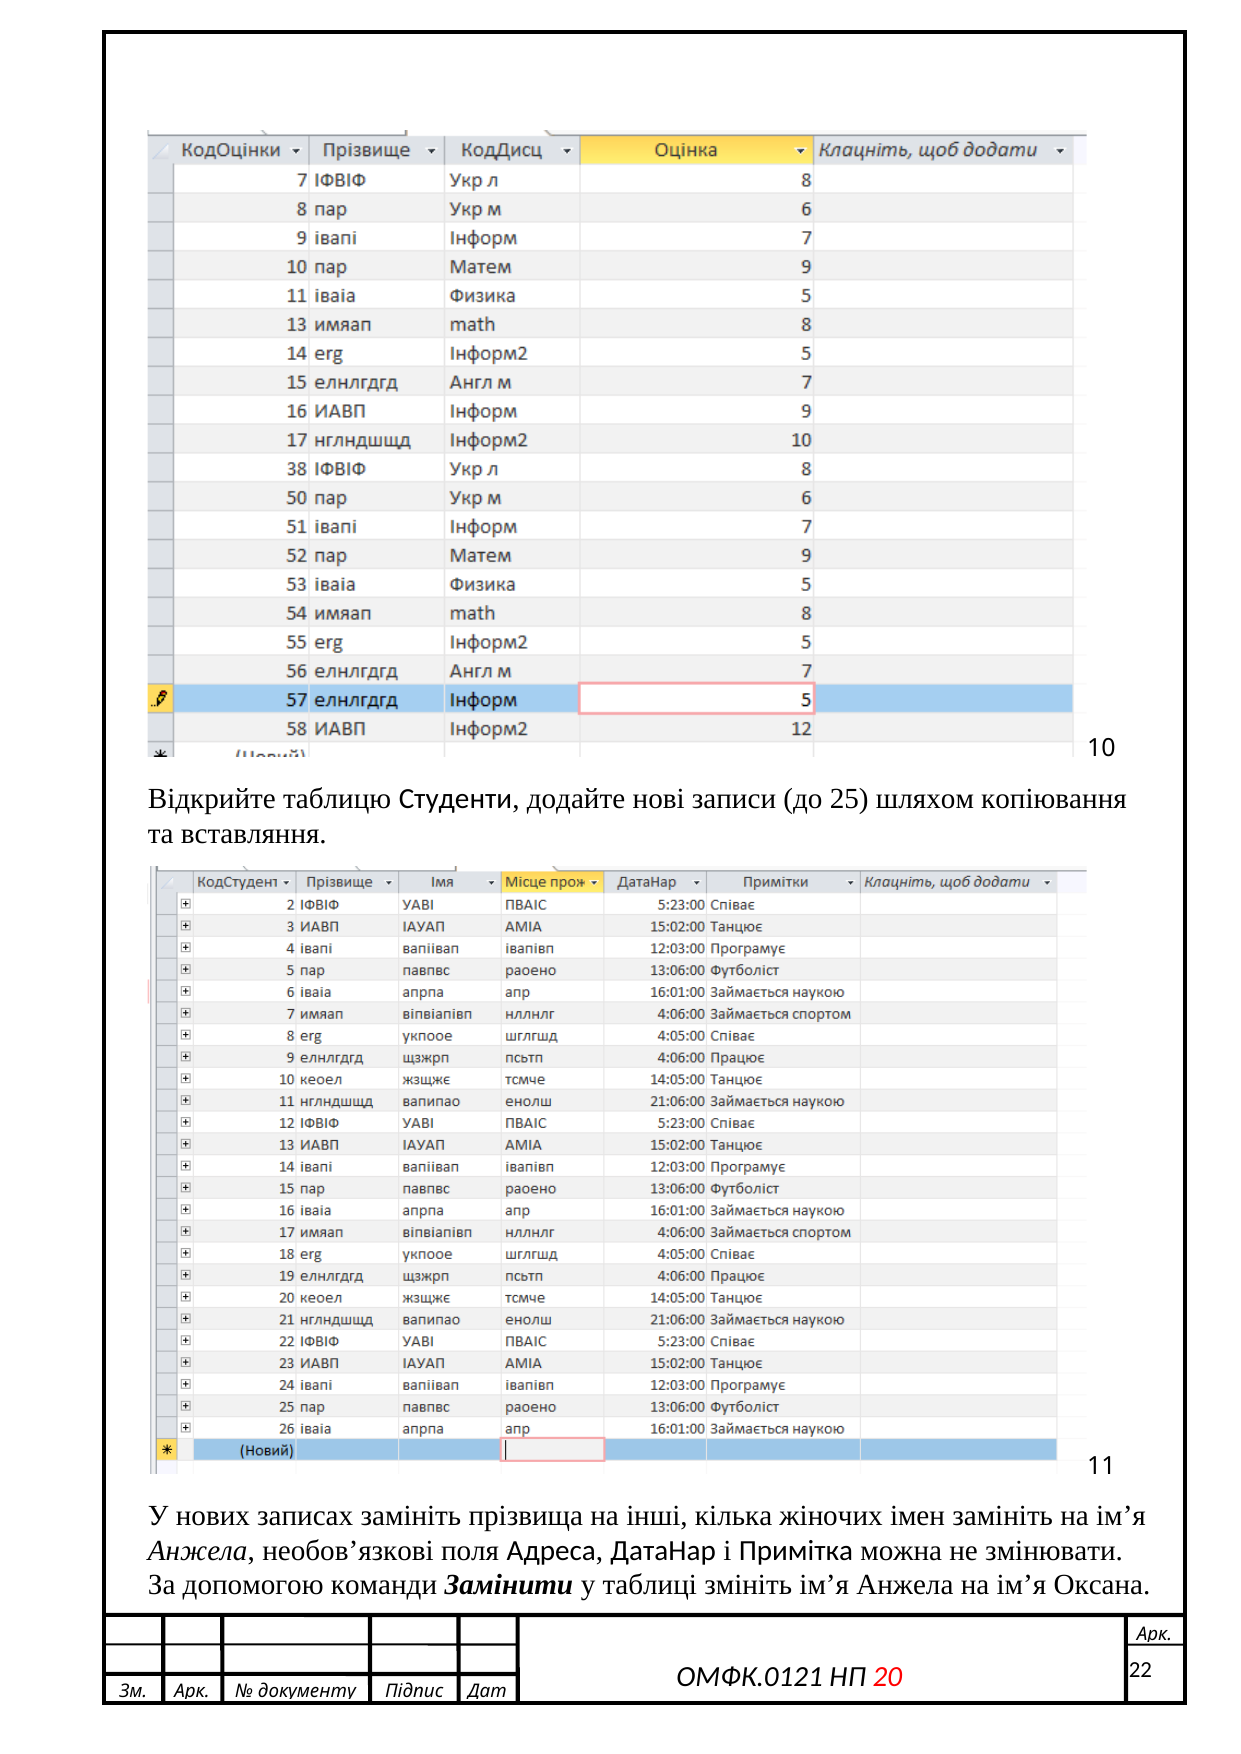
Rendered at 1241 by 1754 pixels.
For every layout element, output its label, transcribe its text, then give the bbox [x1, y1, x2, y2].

picture [147, 130, 1087, 757]
picture [147, 866, 1087, 1474]
text Відкрийте таблицю Студенти, додайте нові записи (до 25) шляхом копіювання та вставляння. [148, 780, 1152, 849]
text У нових записах замініть прізвища на інші, кілька жіночих імен замініть на ім’я Анжела, необов’язкові поля Адреса, ДатаНар і Примітка можна не змінювати. За допомогою команди Замінити у таблиці змініть ім’я Анжела на ім’я Оксана. [148, 1498, 1152, 1601]
